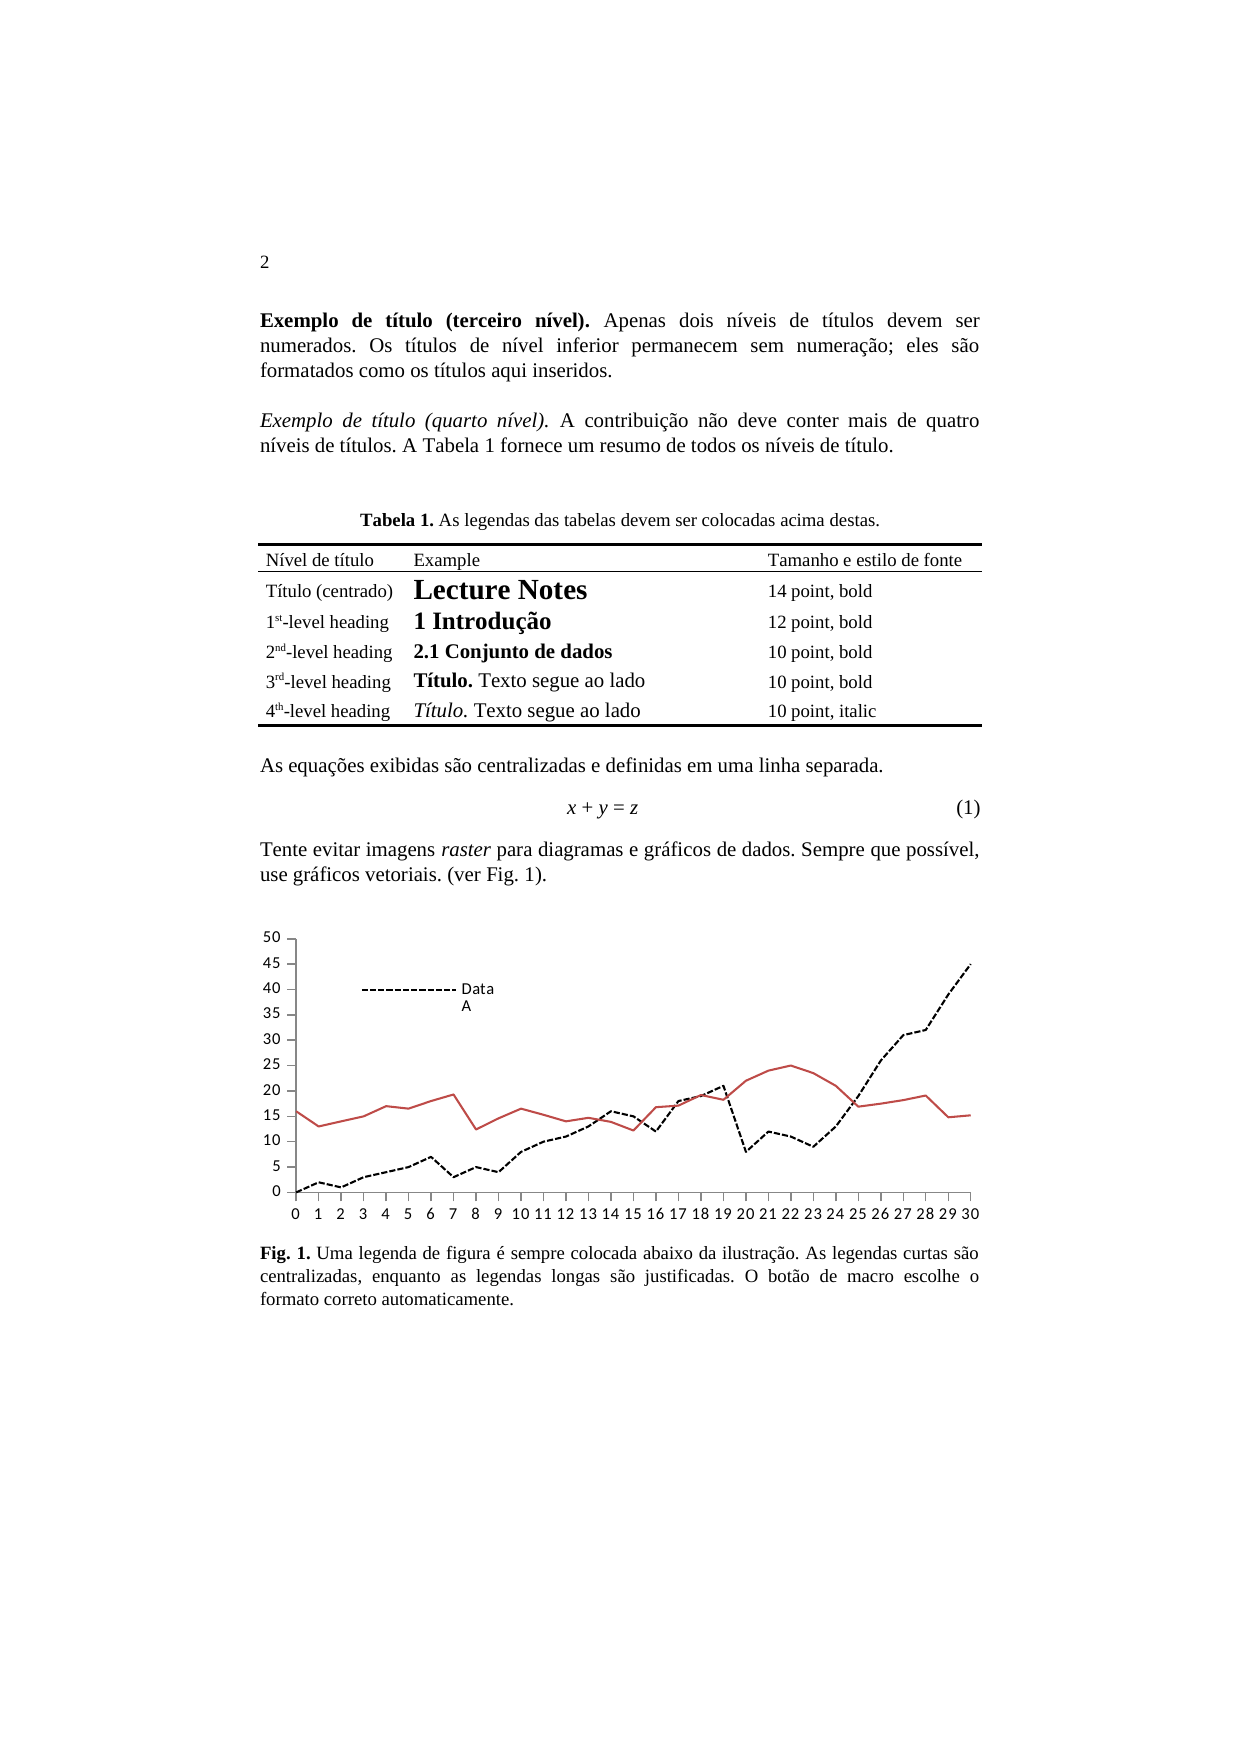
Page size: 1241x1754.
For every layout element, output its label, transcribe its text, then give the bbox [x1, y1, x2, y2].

table_cell 3rd-level heading [258, 665, 406, 694]
table_header Tamanho e estilo de fonte [760, 546, 982, 571]
text As equações exibidas são centralizadas e definidas em uma linha separada. [260, 752, 980, 777]
table_cell 10 point, bold [760, 635, 982, 665]
table_cell 4th-level heading [258, 695, 406, 724]
table_cell Lecture Notes [406, 572, 760, 606]
text Tente evitar imagens raster para diagramas e gráficos de dados. Sempre que possível, use gráficos vetoriais. (ver Fig. 1). [260, 836, 980, 886]
table_cell 1st-level heading [258, 606, 406, 635]
table_cell 10 point, bold [760, 665, 982, 694]
table_cell 2nd-level heading [258, 635, 406, 665]
table_cell Título. Texto segue ao lado [406, 665, 760, 694]
table_cell Título (centrado) [258, 572, 406, 606]
subtitle Exemplo de título (quarto nível). A contribuição não deve conter mais de quatro níveis de títulos. A Tabela 1 fornece um resumo de todos os níveis de título. [260, 407, 980, 457]
table_header Example [406, 546, 760, 571]
table_cell 14 point, bold [760, 572, 982, 606]
text Fig. 1. Uma legenda de figura é sempre colocada abaixo da ilustração. As legendas curtas são centralizadas, enquanto as legendas longas são justificadas. O botão de macro escolhe o formato correto automaticamente. [260, 1241, 980, 1309]
subtitle Exemplo de título (terceiro nível). Apenas dois níveis de títulos devem ser numerados. Os títulos de nível inferior permanecem sem numeração; eles são formatados como os títulos aqui inseridos. [260, 307, 980, 382]
table_cell Título. Texto segue ao lado [406, 695, 760, 724]
text x + y = z (1) [260, 794, 980, 819]
text Tabela 1. As legendas das tabelas devem ser colocadas acima destas. [260, 507, 980, 530]
table_cell 1 Introdução [406, 606, 760, 635]
table_cell 2.1 Conjunto de dados [406, 635, 760, 665]
table_cell 12 point, bold [760, 606, 982, 635]
table_cell 10 point, italic [760, 695, 982, 724]
table_header Nível de título [258, 546, 406, 571]
